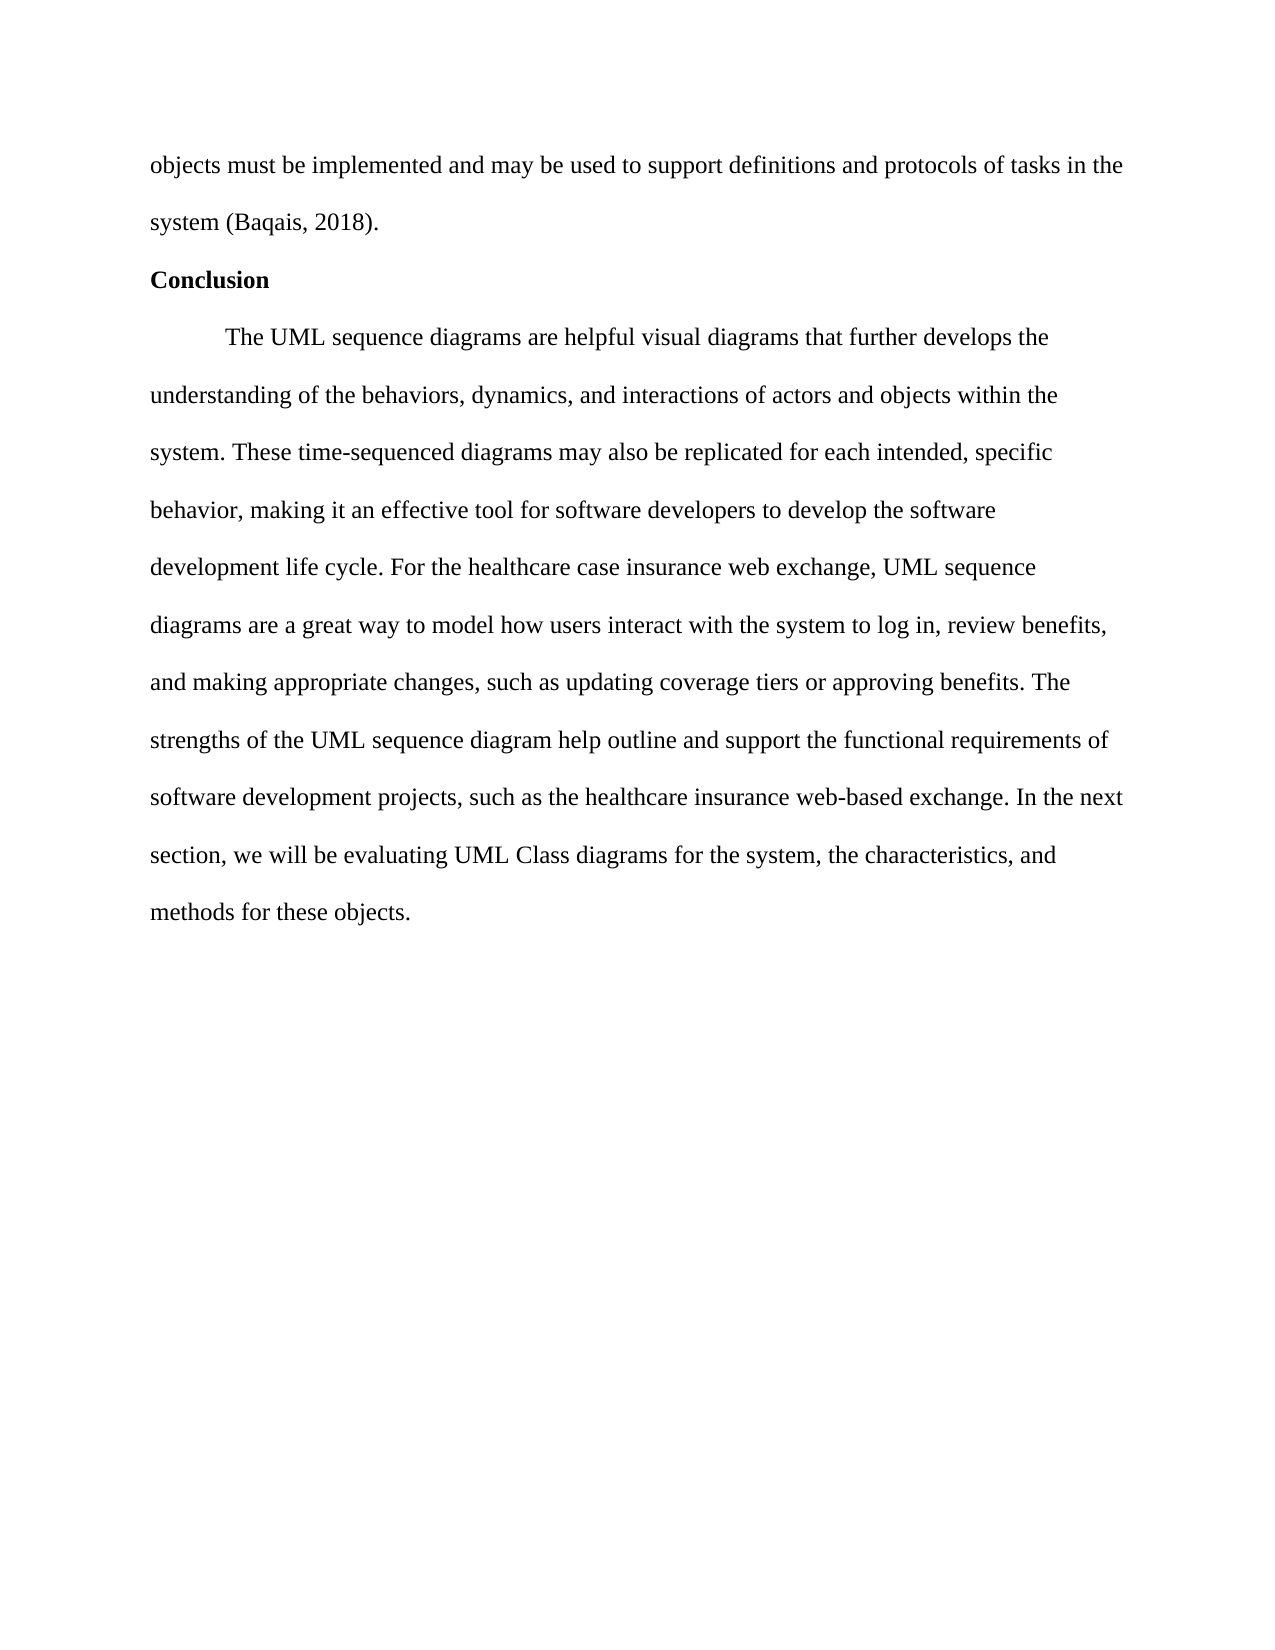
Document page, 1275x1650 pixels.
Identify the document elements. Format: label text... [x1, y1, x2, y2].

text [150, 150, 1125, 236]
text Conclusion [150, 265, 1125, 294]
text The UML sequence diagrams are helpful visual diagrams that further develops the understanding of the behaviors, dynamics, and interactions of actors and objects within the system. These time-sequenced diagrams may also be replicated for each intended, specific behavior, making it an effective tool for software developers to develop the software development life cycle. For the healthcare case insurance web exchange, UML sequence diagrams are a great way to model how users interact with the system to log in, review benefits, and making appropriate changes, such as updating coverage tiers or approving benefits. The strengths of the UML sequence diagram help outline and support the functional requirements of software development projects, such as the healthcare insurance web-based exchange. In the next section, we will be evaluating UML Class diagrams for the system, the characteristics, and methods for these objects. [150, 322, 1125, 926]
